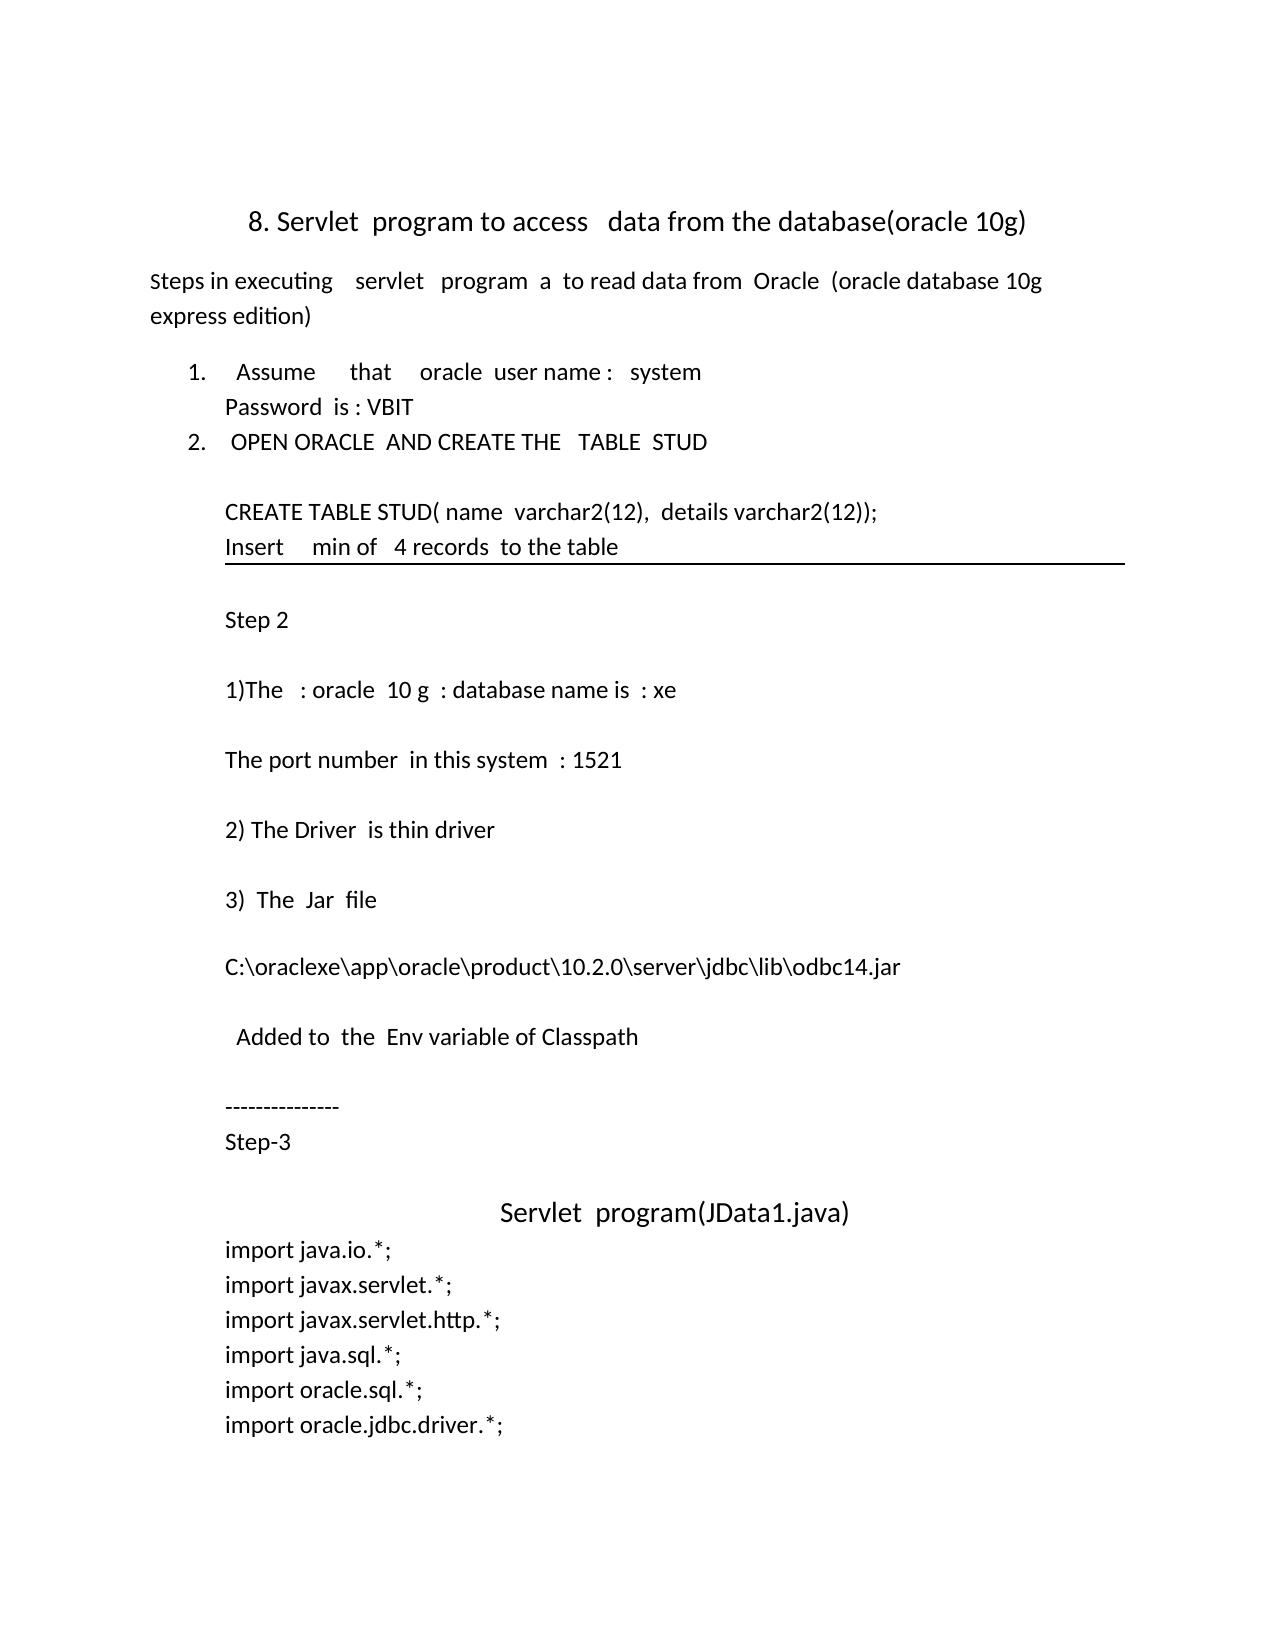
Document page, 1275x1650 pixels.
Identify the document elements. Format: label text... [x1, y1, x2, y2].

list OPEN ORACLE AND CREATE THE TABLE STUD [187, 426, 1125, 456]
list import java.io.*; [225, 1234, 1125, 1265]
list import java.sql.*; [225, 1339, 1125, 1370]
list Password is : VBIT [225, 391, 1125, 421]
list Assume that oracle user name : system [187, 356, 1125, 386]
list 1)The : oracle 10 g : database name is : xe [225, 674, 1125, 705]
list CREATE TABLE STUD( name varchar2(12), details varchar2(12)); [225, 496, 1125, 526]
list import oracle.jdbc.driver.*; [225, 1409, 1125, 1440]
list C:\oraclexe\app\oracle\product\10.2.0\server\jdbc\lib\odbc14.jar [225, 951, 1125, 982]
list import javax.servlet.http.*; [225, 1304, 1125, 1335]
list 3) The Jar file [225, 884, 1125, 915]
list import javax.servlet.*; [225, 1269, 1125, 1300]
text Steps in executing servlet program a to read data from Oracle (oracle database 10g express edition) [150, 265, 1125, 330]
list Step-3 [225, 1126, 1125, 1157]
list --------------- [225, 1091, 1125, 1122]
list import oracle.sql.*; [225, 1374, 1125, 1405]
list Servlet program(JData1.java) [225, 1194, 1125, 1229]
list The port number in this system : 1521 [225, 744, 1125, 775]
list Insert min of 4 records to the table [225, 531, 1125, 563]
list Added to the Env variable of Classpath [225, 1021, 1125, 1052]
list Step 2 [225, 604, 1125, 635]
list 2) The Driver is thin driver [225, 814, 1125, 845]
text 8. Servlet program to access data from the database(oracle 10g) [150, 203, 1125, 239]
